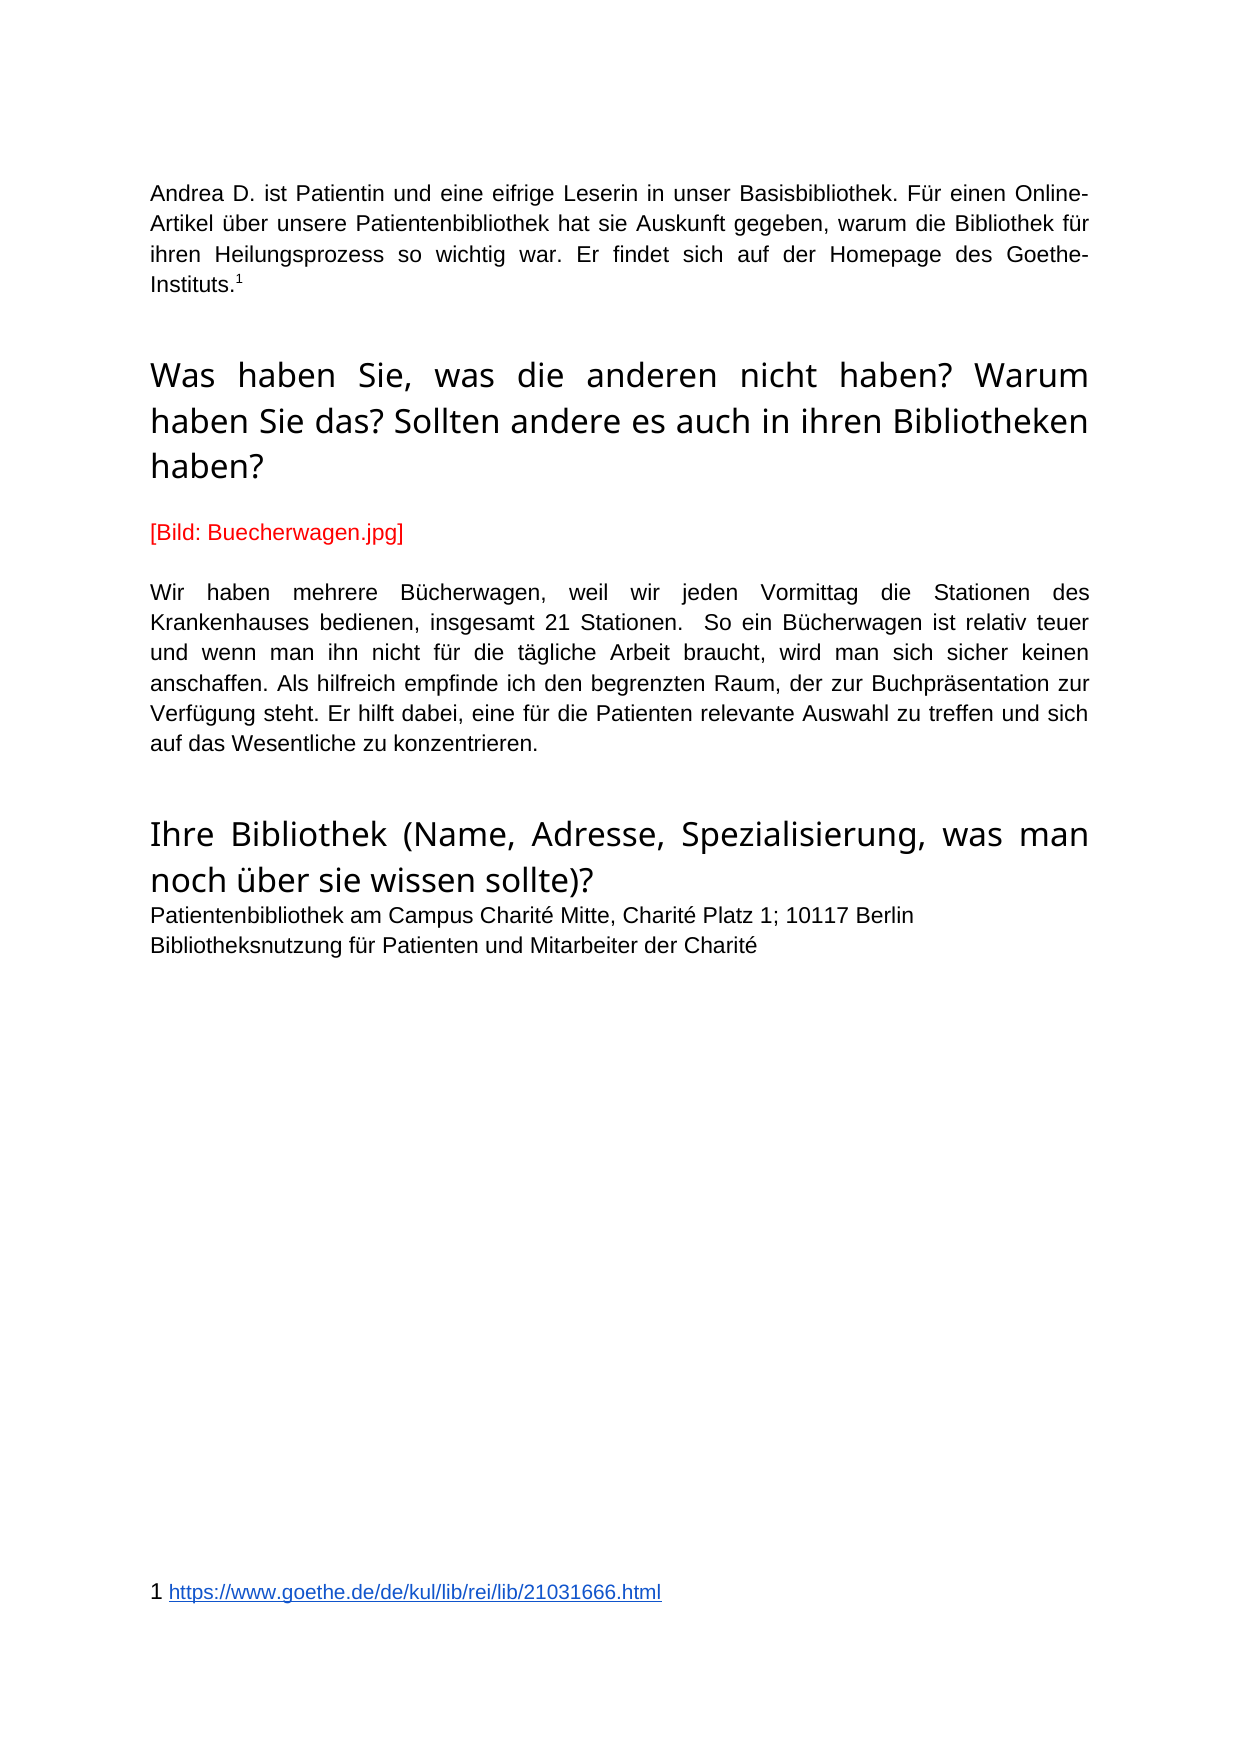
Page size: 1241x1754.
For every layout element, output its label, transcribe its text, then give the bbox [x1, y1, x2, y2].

text Andrea D. ist Patientin und eine eifrige Leserin in unser Basisbibliothek. Für einen Online-Artikel über unsere Patientenbibliothek hat sie Auskunft gegeben, warum die Bibliothek für ihren Heilungsprozess so wichtig war. Er findet sich auf der Homepage des Goethe-Instituts. [150, 180, 1090, 297]
text [Bild: Buecherwagen.jpg] [150, 518, 1090, 545]
text Bibliotheksnutzung für Patienten und Mitarbeiter der Charité [150, 932, 1090, 959]
subtitle Was haben Sie, was die anderen nicht haben? Warum haben Sie das? Sollten andere es auch in ihren Bibliotheken haben? [150, 352, 1090, 488]
text Wir haben mehrere Bücherwagen, weil wir jeden Vormittag die Stationen des Krankenhauses bedienen, insgesamt 21 Stationen. So ein Bücherwagen ist relativ teuer und wenn man ihn nicht für die tägliche Arbeit braucht, wird man sich sicher keinen anschaffen. Als hilfreich empfinde ich den begrenzten Raum, der zur Buchpräsentation zur Verfügung steht. Er hilft dabei, eine für die Patienten relevante Auswahl zu treffen und sich auf das Wesentliche zu konzentrieren. [150, 579, 1090, 756]
text Patientenbibliothek am Campus Charité Mitte, Charité Platz 1; 10117 Berlin [150, 902, 1090, 928]
subtitle Ihre Bibliothek (Name, Adresse, Spezialisierung, was man noch über sie wissen sollte)? [150, 811, 1090, 902]
